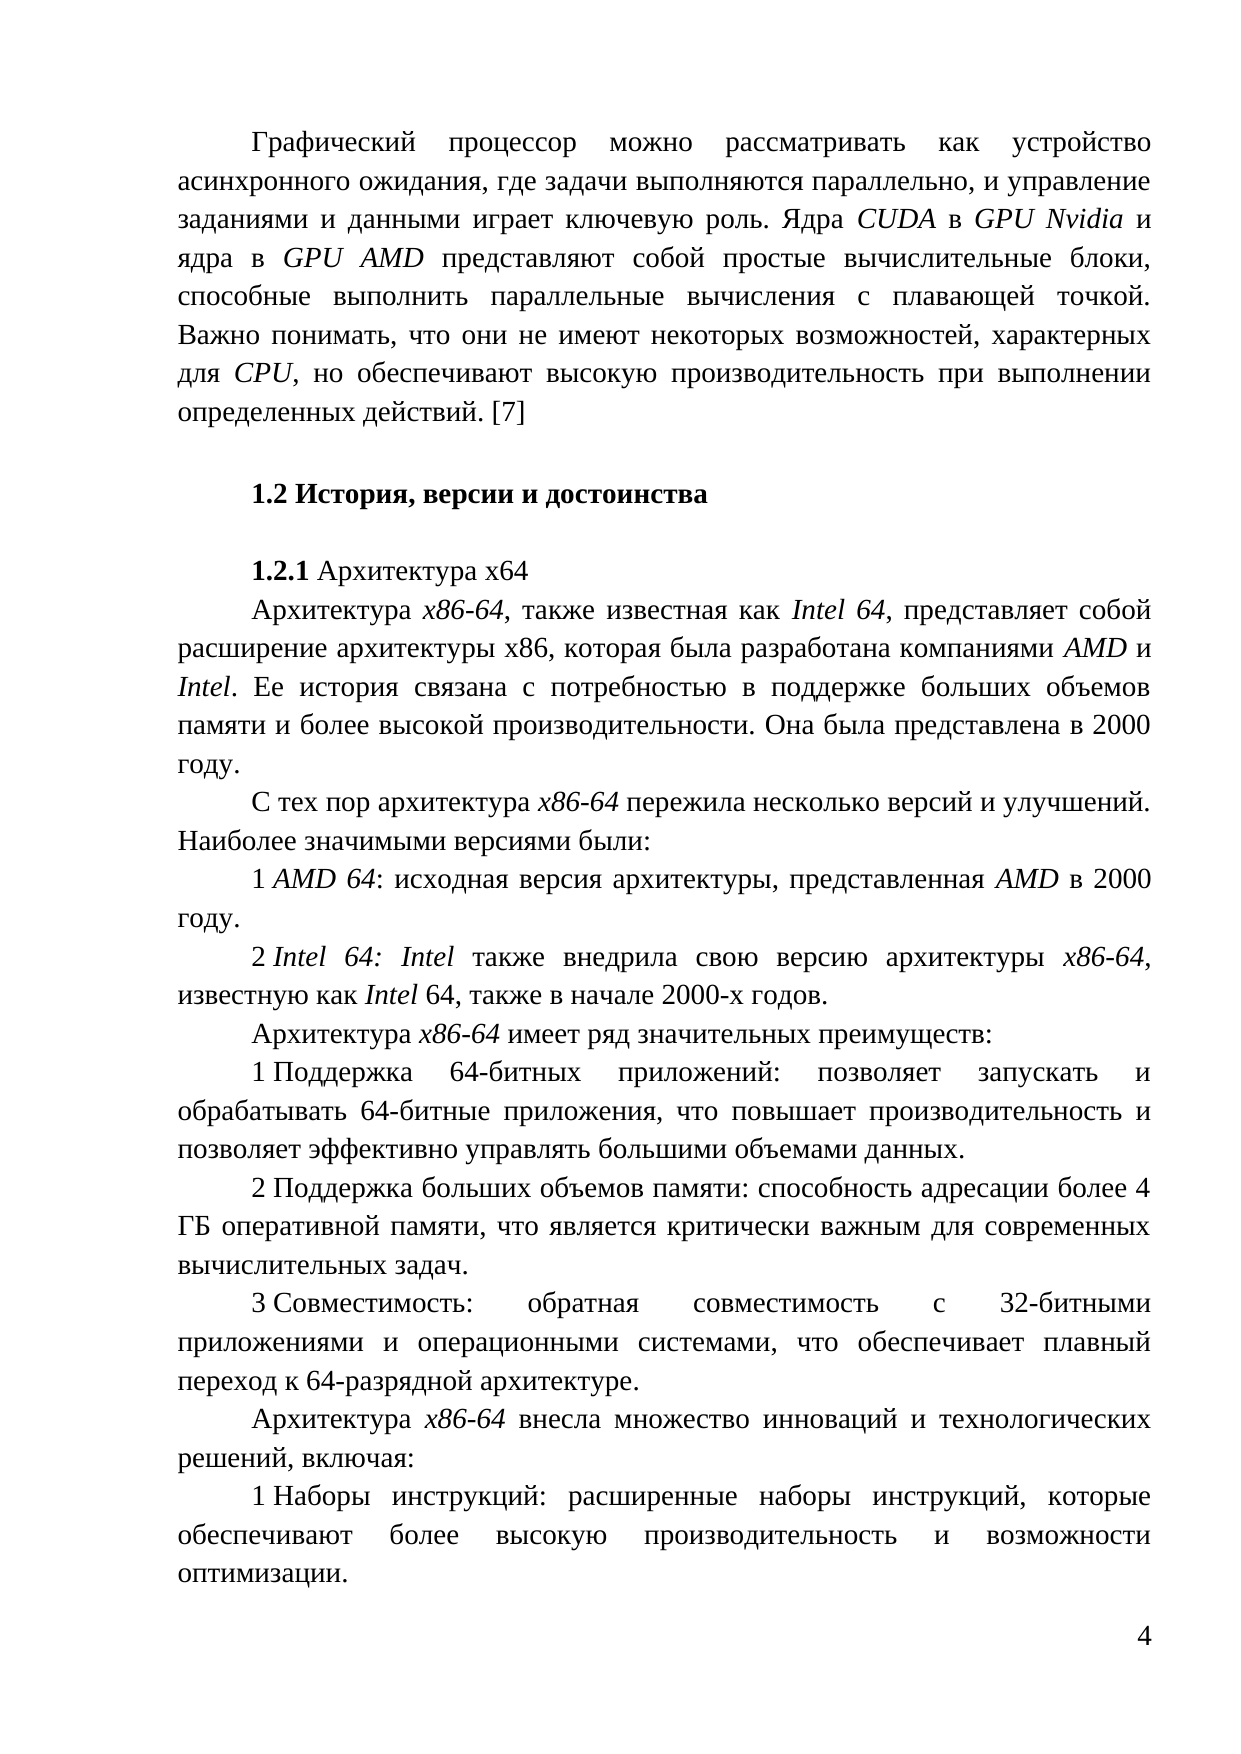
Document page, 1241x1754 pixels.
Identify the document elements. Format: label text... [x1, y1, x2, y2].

text 1.2.1 Архитектура x64 [177, 553, 1152, 587]
text 2 Intel 64: Intel также внедрила свою версию архитектуры x86-64, известную как Intel 64, также в начале 2000-х годов. [177, 939, 1152, 1011]
text 3 Совместимость: обратная совместимость с 32-битными приложениями и операционными системами, что обеспечивает плавный переход к 64-разрядной архитектуре. [177, 1286, 1152, 1396]
text 1 Поддержка 64-битных приложений: позволяет запускать и обрабатывать 64-битные приложения, что повышает производительность и позволяет эффективно управлять большими объемами данных. [177, 1054, 1152, 1165]
subtitle 1.2 История, версии и достоинства [251, 476, 1152, 510]
text Графический процессор можно рассматривать как устройство асинхронного ожидания, где задачи выполняются параллельно, и управление заданиями и данными играет ключевую роль. Ядра CUDA в GPU Nvidia и ядра в GPU AMD представляют собой простые вычислительные блоки, способные выполнить параллельные вычисления с плавающей точкой. Важно понимать, что они не имеют некоторых возможностей, характерных для CPU, но обеспечивают высокую производительность при выполнении определенных действий. [7] [177, 124, 1152, 428]
text Архитектура x86-64 имеет ряд значительных преимуществ: [177, 1016, 1152, 1049]
text 1 AMD 64: исходная версия архитектуры, представленная AMD в 2000 году. [177, 862, 1152, 934]
text Архитектура x86-64 внесла множество инноваций и технологических решений, включая: [177, 1401, 1152, 1473]
text 2 Поддержка больших объемов памяти: способность адресации более 4 ГБ оперативной памяти, что является критически важным для современных вычислительных задач. [177, 1170, 1152, 1281]
text 1 Наборы инструкций: расширенные наборы инструкций, которые обеспечивают более высокую производительность и возможности оптимизации. [177, 1478, 1152, 1589]
text С тех пор архитектура x86-64 пережила несколько версий и улучшений. Наиболее значимыми версиями были: [177, 784, 1152, 857]
text Архитектура x86-64, также известная как Intel 64, представляет собой расширение архитектуры x86, которая была разработана компаниями AMD и Intel. Ее история связана с потребностью в поддержке больших объемов памяти и более высокой производительности. Она была представлена в 2000 году. [177, 592, 1152, 779]
